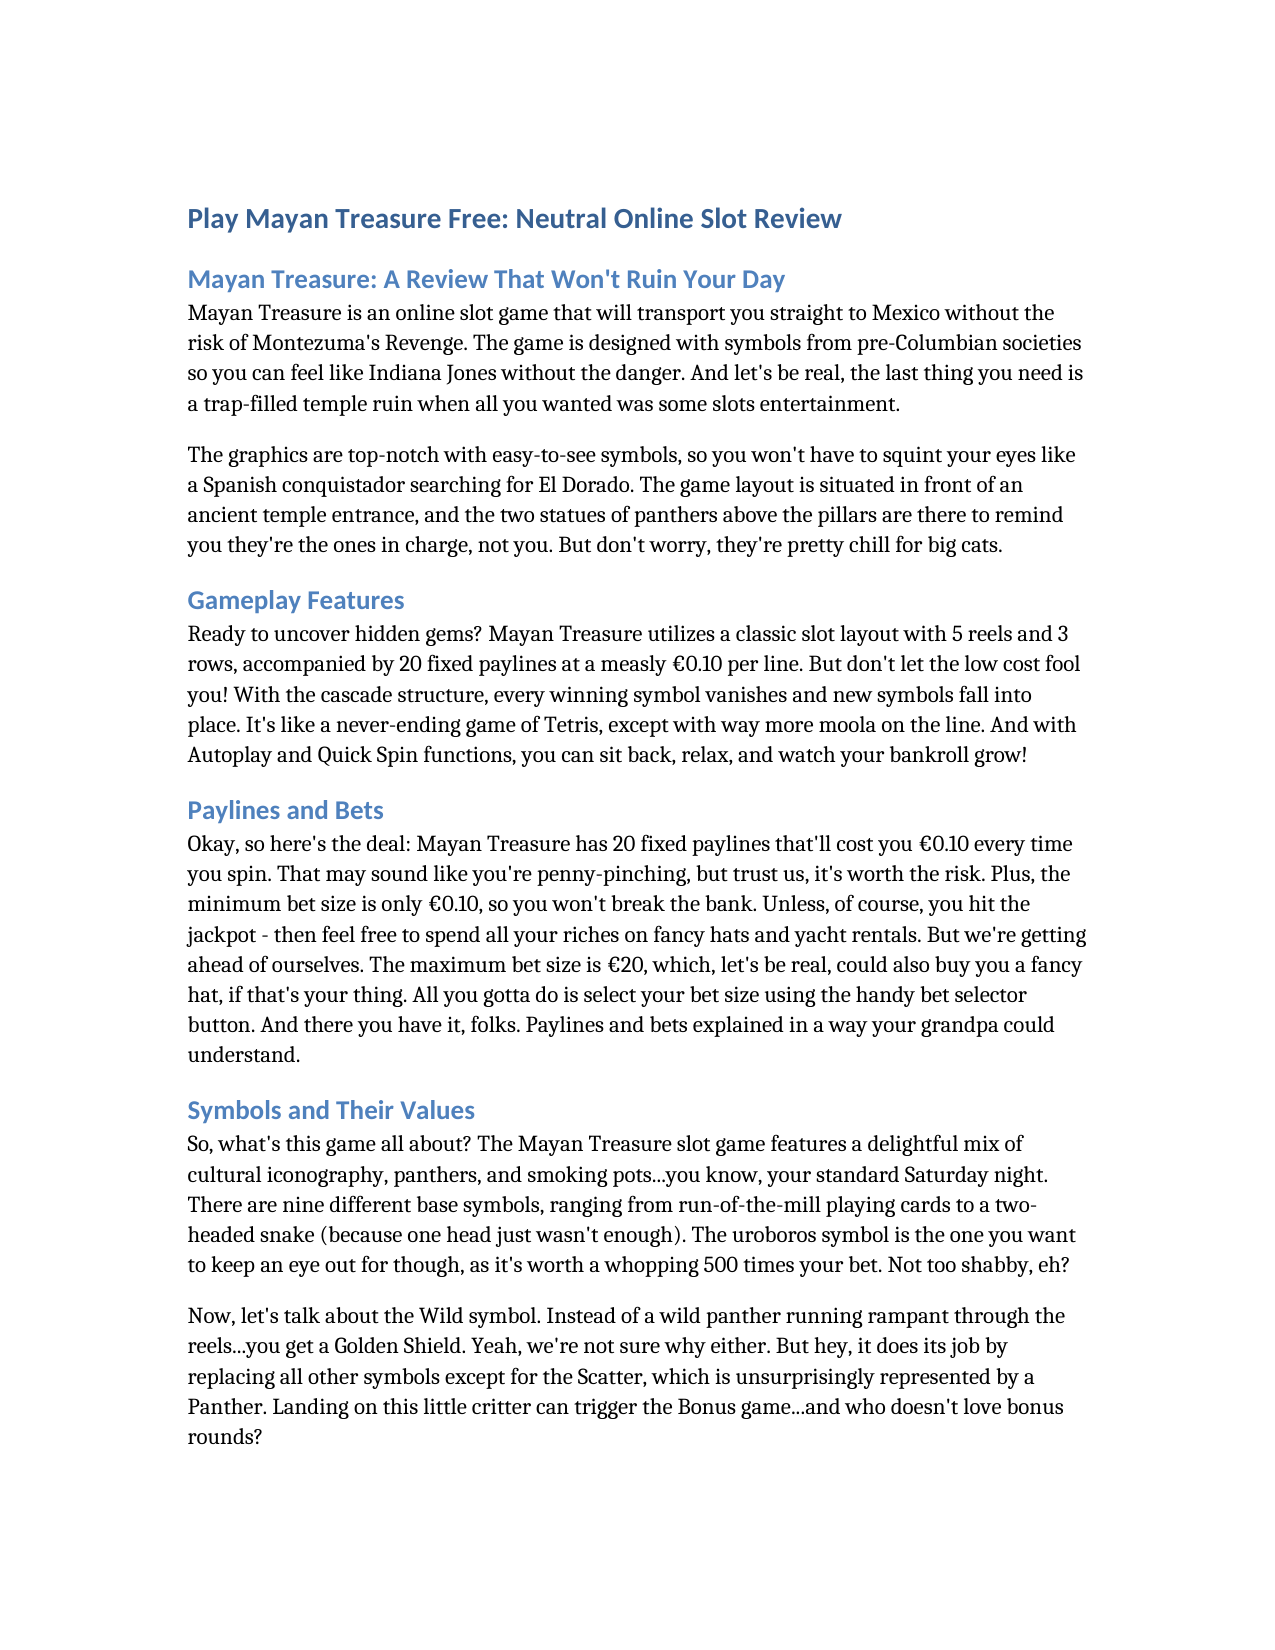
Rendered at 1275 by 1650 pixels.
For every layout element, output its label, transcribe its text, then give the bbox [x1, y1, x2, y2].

subtitle Gameplay Features [187, 583, 1087, 616]
text The graphics are top-notch with easy-to-see symbols, so you won't have to squint your eyes like a Spanish conquistador searching for El Dorado. The game layout is situated in front of an ancient temple entrance, and the two statues of panthers above the pillars are there to remind you they're the ones in charge, not you. But don't worry, they're pretty chill for big cats. [187, 441, 1087, 558]
text Ready to uncover hidden gems? Mayan Treasure utilizes a classic slot layout with 5 reels and 3 rows, accompanied by 20 fixed paylines at a measly €0.10 per line. But don't let the low cost fool you! With the cascade structure, every winning symbol vanishes and new symbols fall into place. It's like a never-ending game of Tetris, except with way more moola on the line. And with Autoplay and Quick Spin functions, you can sit back, relax, and watch your bankroll grow! [187, 621, 1087, 768]
subtitle Symbols and Their Values [187, 1093, 1087, 1126]
text Now, let's talk about the Wild symbol. Instead of a wild panther running rampant through the reels...you get a Golden Shield. Yeah, we're not sure why either. But hey, it does its job by replacing all other symbols except for the Scatter, which is unsurprisingly represented by a Panther. Landing on this little critter can trigger the Bonus game...and who doesn't love bonus rounds? [187, 1303, 1087, 1450]
subtitle Mayan Treasure: A Review That Won't Ruin Your Day [187, 262, 1087, 295]
text Okay, so here's the deal: Mayan Treasure has 20 fixed paylines that'll cost you €0.10 every time you spin. That may sound like you're penny-pinching, but trust us, it's worth the risk. Plus, the minimum bet size is only €0.10, so you won't break the bank. Unless, of course, you hit the jackpot - then feel free to spend all your riches on fancy hats and yacht rentals. But we're getting ahead of ourselves. The maximum bet size is €20, which, let's be real, could also buy you a fancy hat, if that's your thing. All you gotta do is select your bet size using the handy bet selector button. And there you have it, folks. Paylines and bets explained in a way your grandpa could understand. [187, 831, 1087, 1068]
text So, what's this game all about? The Mayan Treasure slot game features a delightful mix of cultural iconography, panthers, and smoking pots...you know, your standard Saturday night. There are nine different base symbols, ranging from run-of-the-mill playing cards to a two-headed snake (because one head just wasn't enough). The uroboros symbol is the one you want to keep an eye out for though, as it's worth a whopping 500 times your bet. Not too shabby, eh? [187, 1131, 1087, 1278]
subtitle Play Mayan Treasure Free: Neutral Online Slot Review [187, 200, 1087, 236]
subtitle Paylines and Bets [187, 793, 1087, 826]
text Mayan Treasure is an online slot game that will transport you straight to Mexico without the risk of Montezuma's Revenge. The game is designed with symbols from pre-Columbian societies so you can feel like Indiana Jones without the danger. And let's be real, the last thing you need is a trap-filled temple ruin when all you wanted was some slots entertainment. [187, 300, 1087, 417]
